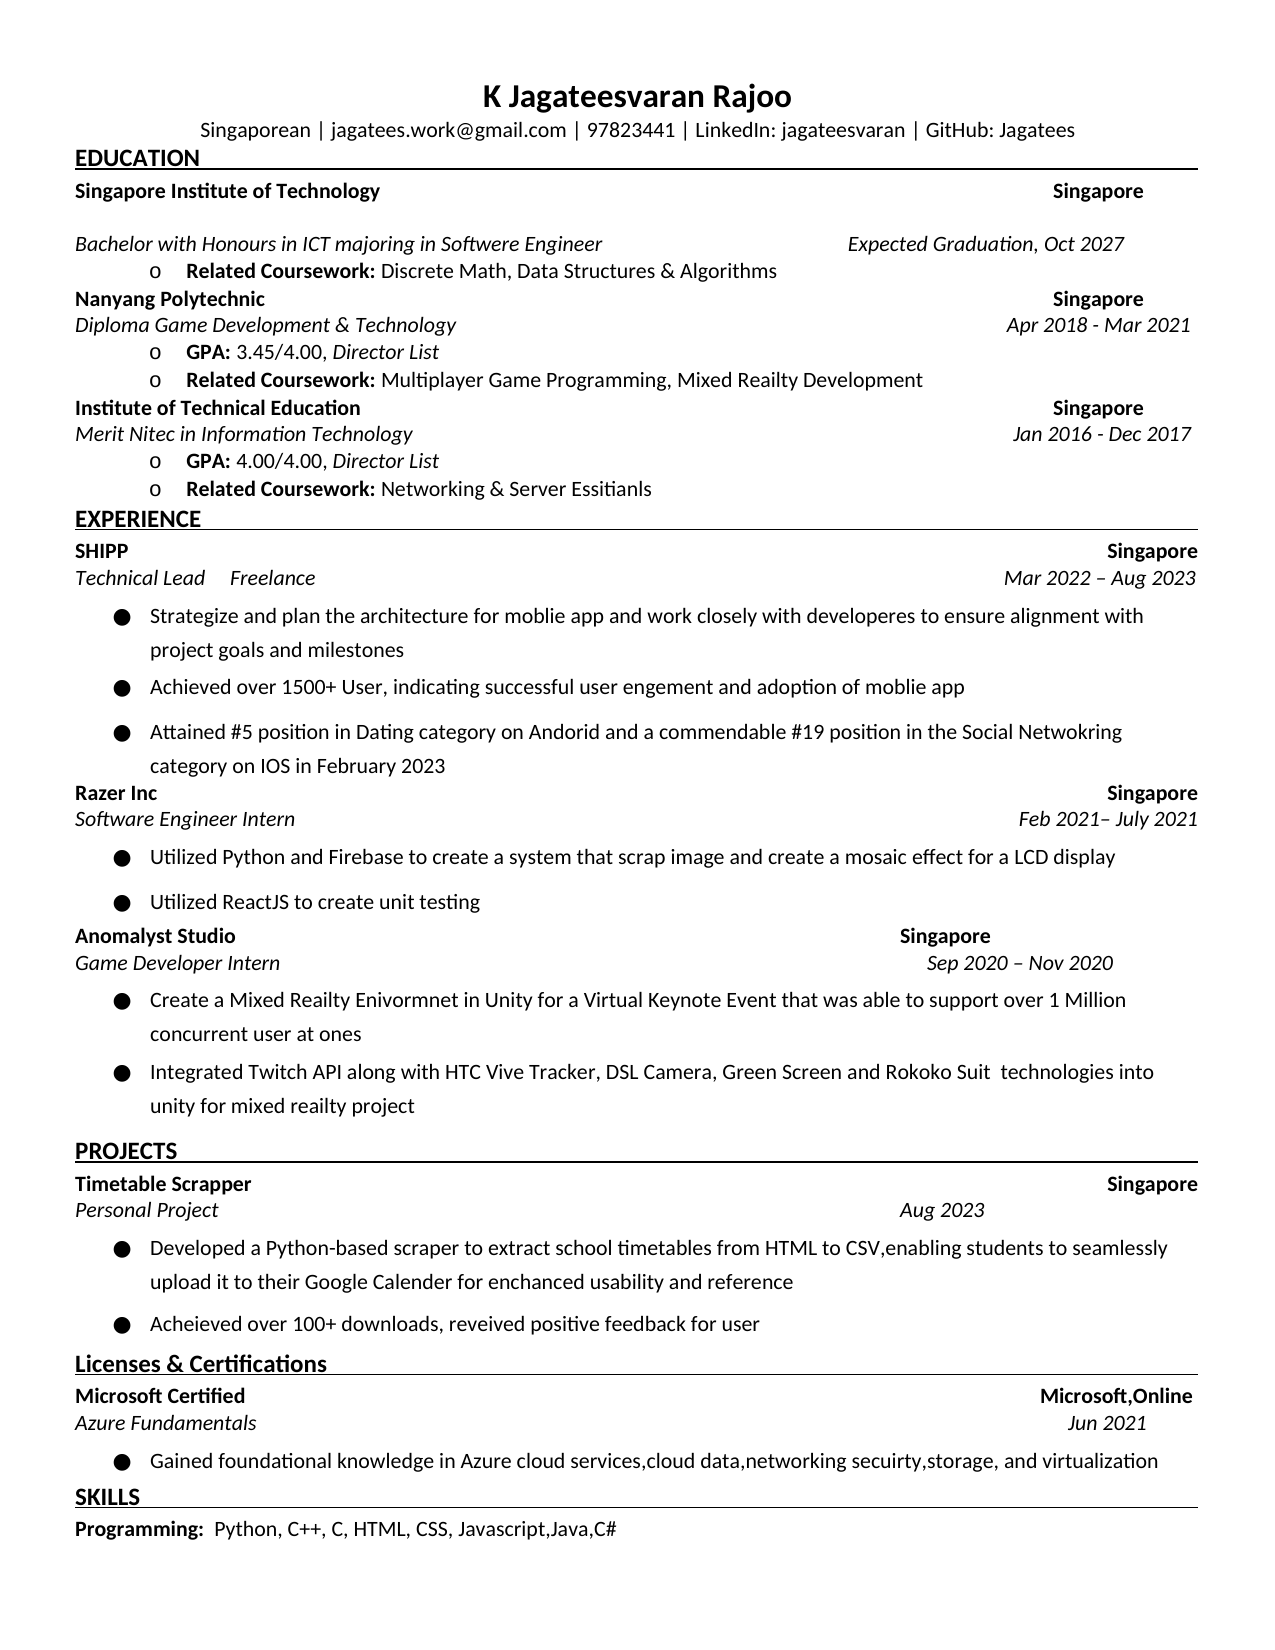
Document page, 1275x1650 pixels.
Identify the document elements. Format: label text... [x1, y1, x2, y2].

text Razer Inc Singapore [75, 779, 1200, 806]
text Nanyang Polytechnic Singapore [75, 285, 1200, 312]
text K Jagateesvaran Rajoo [75, 75, 1200, 116]
list Utilized ReactJS to create unit testing [112, 877, 1200, 922]
text Licenses & Certifications [75, 1348, 1200, 1378]
list Create a Mixed Reailty Enivormnet in Unity for a Virtual Keynote Event that was able to support over 1 Million concurrent user at ones [112, 975, 1200, 1047]
list Attained #5 position in Dating category on Andorid and a commendable #19 position in the Social Netwokring category on IOS in February 2023 [112, 707, 1200, 779]
text PROJECTS [75, 1135, 1200, 1166]
text Technical Lead Freelance Mar 2022 – Aug 2023 [75, 564, 1200, 591]
text SHIPP Singapore [75, 537, 1200, 564]
text Bachelor with Honours in ICT majoring in Softwere Engineer Expected Graduation, Oct 2027 [75, 230, 1200, 257]
list GPA: 4.00/4.00, Director List [148, 447, 1200, 475]
text SKILLS [75, 1481, 1200, 1511]
text EXPERIENCE [75, 503, 1200, 533]
text Microsoft Certified Microsoft,Online [75, 1382, 1200, 1409]
list Utilized Python and Firebase to create a system that scrap image and create a mosaic effect for a LCD display [112, 832, 1200, 877]
list Related Coursework: Multiplayer Game Programming, Mixed Reailty Development [148, 366, 1200, 394]
text Azure Fundamentals Jun 2021 [75, 1409, 1200, 1436]
text Timetable Scrapper Singapore [75, 1170, 1200, 1196]
list Developed a Python-based scraper to extract school timetables from HTML to CSV,enabling students to seamlessly upload it to their Google Calender for enchanced usability and reference [112, 1223, 1200, 1294]
text Merit Nitec in Information Technology Jan 2016 - Dec 2017 [75, 421, 1200, 447]
text Programming: Python, C++, C, HTML, CSS, Javascript,Java,C# [75, 1515, 1200, 1542]
text Institute of Technical Education Singapore [75, 394, 1200, 421]
text Personal Project Aug 2023 [75, 1196, 1200, 1223]
text Singaporean | jagatees.work@gmail.com | 97823441 | LinkedIn: jagateesvaran | GitHub: Jagatees [75, 116, 1200, 142]
list GPA: 3.45/4.00, Director List [148, 338, 1200, 366]
list Strategize and plan the architecture for moblie app and work closely with developeres to ensure alignment with project goals and milestones [112, 591, 1200, 662]
text Anomalyst Studio Singapore [75, 922, 1200, 949]
list Achieved over 1500+ User, indicating successful user engement and adoption of moblie app [112, 662, 1200, 707]
text EDUCATION [75, 142, 1200, 173]
list Acheieved over 100+ downloads, reveived positive feedback for user [112, 1299, 1200, 1344]
text Game Developer Intern Sep 2020 – Nov 2020 [75, 949, 1200, 975]
list Integrated Twitch API along with HTC Vive Tracker, DSL Camera, Green Screen and Rokoko Suit technologies into unity for mixed reailty project [112, 1047, 1200, 1118]
list Gained foundational knowledge in Azure cloud services,cloud data,networking secuirty,storage, and virtualization [112, 1436, 1200, 1481]
list Related Coursework: Discrete Math, Data Structures & Algorithms [148, 257, 1200, 285]
text Diploma Game Development & Technology Apr 2018 - Mar 2021 [75, 312, 1200, 338]
list Related Coursework: Networking & Server Essitianls [148, 475, 1200, 503]
text Software Engineer Intern Feb 2021– July 2021 [75, 806, 1200, 832]
text Singapore Institute of Technology Singapore [75, 177, 1200, 230]
